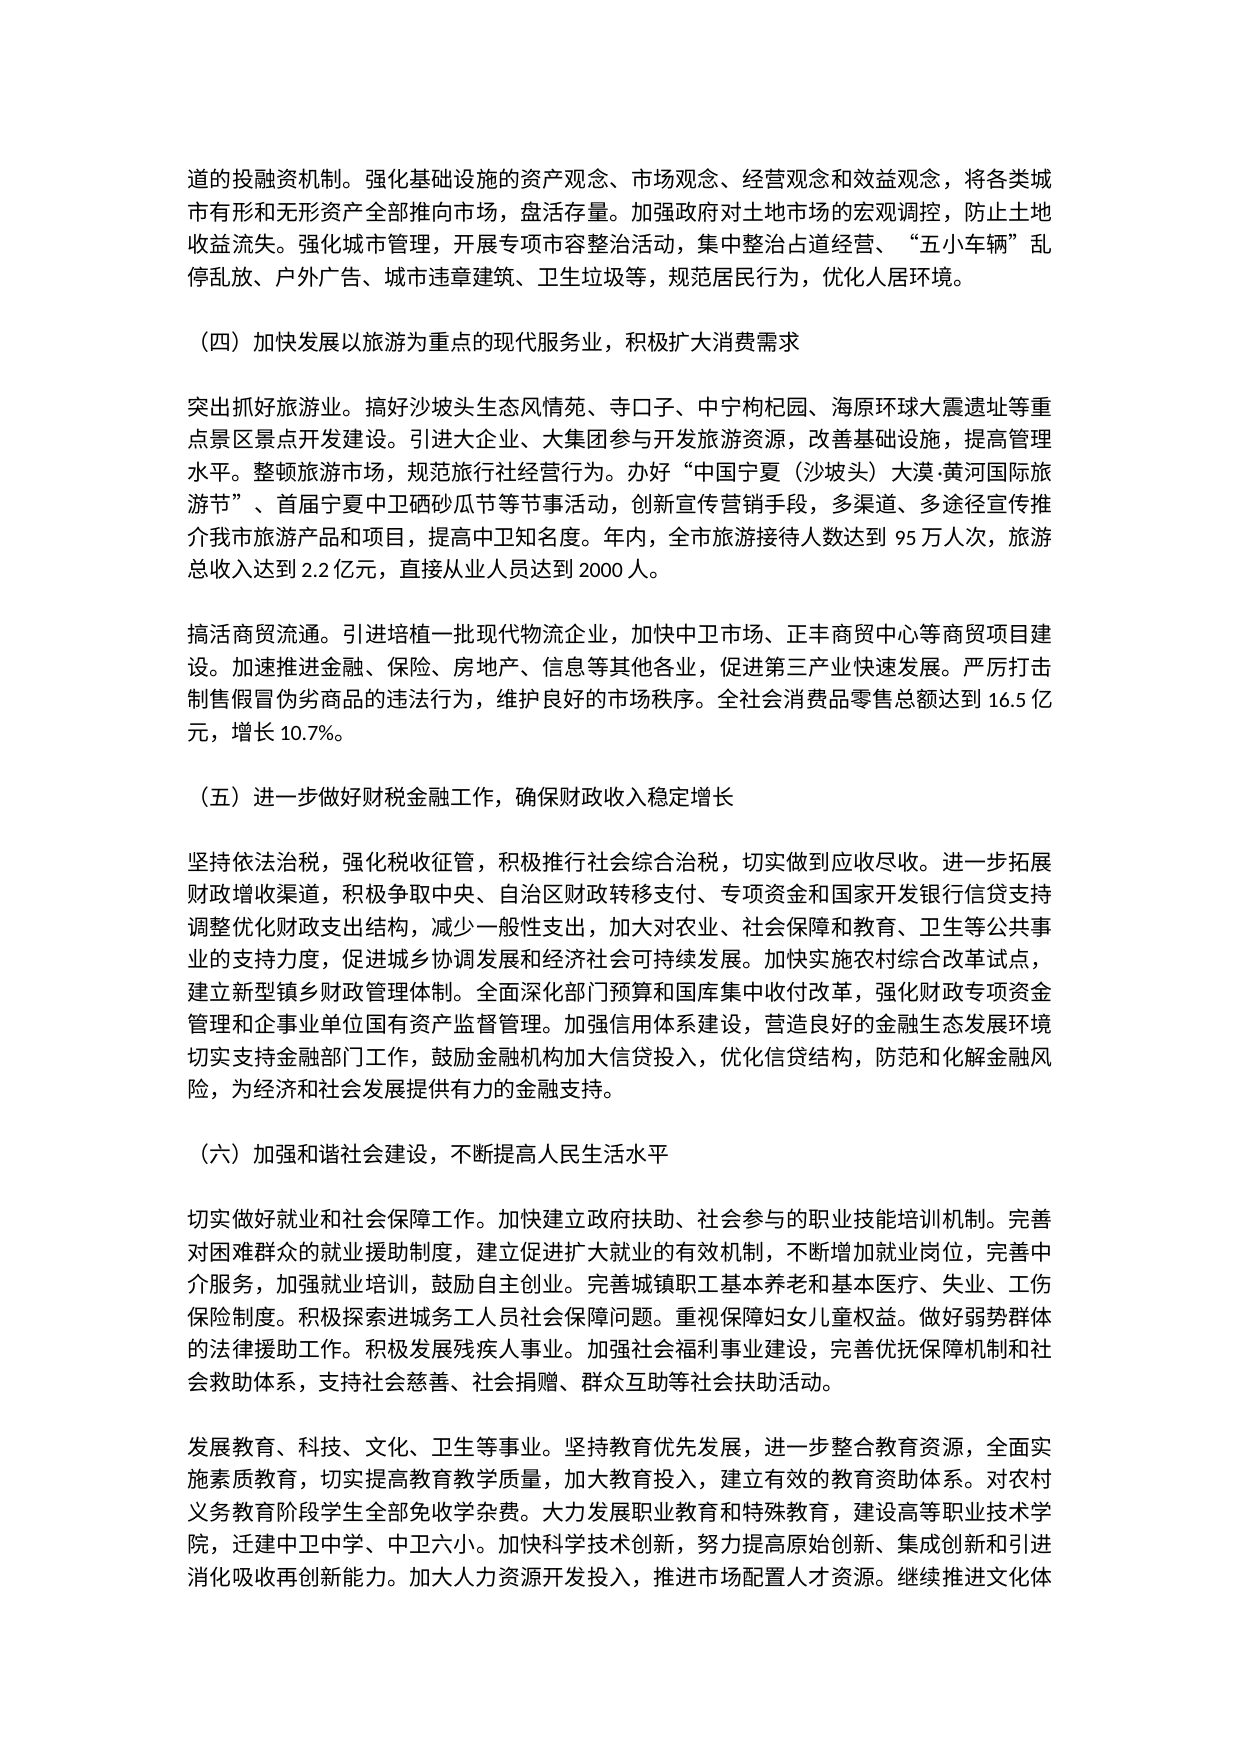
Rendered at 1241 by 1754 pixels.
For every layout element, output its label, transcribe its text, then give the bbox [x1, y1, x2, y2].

text 突出抓好旅游业。搞好沙坡头生态风情苑、寺口子、中宁枸杞园、海原环球大震遗址等重点景区景点开发建设。引进大企业、大集团参与开发旅游资源，改善基础设施，提高管理水平。整顿旅游市场，规范旅行社经营行为。办好“中国宁夏（沙坡头）大漠·黄河国际旅游节”、首届宁夏中卫硒砂瓜节等节事活动，创新宣传营销手段，多渠道、多途径宣传推介我市旅游产品和项目，提高中卫知名度。年内，全市旅游接待人数达到95万人次，旅游总收入达到2.2亿元，直接从业人员达到2000人。 [187, 389, 1053, 584]
text 切实做好就业和社会保障工作。加快建立政府扶助、社会参与的职业技能培训机制。完善对困难群众的就业援助制度，建立促进扩大就业的有效机制，不断增加就业岗位，完善中介服务，加强就业培训，鼓励自主创业。完善城镇职工基本养老和基本医疗、失业、工伤保险制度。积极探索进城务工人员社会保障问题。重视保障妇女儿童权益。做好弱势群体的法律援助工作。积极发展残疾人事业。加强社会福利事业建设，完善优抚保障机制和社会救助体系，支持社会慈善、社会捐赠、群众互助等社会扶助活动。 [187, 1202, 1053, 1397]
text （六）加强和谐社会建设，不断提高人民生活水平 [187, 1137, 1053, 1169]
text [187, 1429, 1053, 1592]
text （四）加快发展以旅游为重点的现代服务业，积极扩大消费需求 [187, 324, 1053, 357]
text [187, 162, 1053, 292]
text 坚持依法治税，强化税收征管，积极推行社会综合治税，切实做到应收尽收。进一步拓展财政增收渠道，积极争取中央、自治区财政转移支付、专项资金和国家开发银行信贷支持。调整优化财政支出结构，减少一般性支出，加大对农业、社会保障和教育、卫生等公共事业的支持力度，促进城乡协调发展和经济社会可持续发展。加快实施农村综合改革试点，建立新型镇乡财政管理体制。全面深化部门预算和国库集中收付改革，强化财政专项资金管理和企事业单位国有资产监督管理。加强信用体系建设，营造良好的金融生态发展环境。切实支持金融部门工作，鼓励金融机构加大信贷投入，优化信贷结构，防范和化解金融风险，为经济和社会发展提供有力的金融支持。 [187, 844, 1053, 1104]
text 搞活商贸流通。引进培植一批现代物流企业，加快中卫市场、正丰商贸中心等商贸项目建设。加速推进金融、保险、房地产、信息等其他各业，促进第三产业快速发展。严厉打击制售假冒伪劣商品的违法行为，维护良好的市场秩序。全社会消费品零售总额达到16.5亿元，增长10.7%。 [187, 617, 1053, 747]
text （五）进一步做好财税金融工作，确保财政收入稳定增长 [187, 779, 1053, 812]
